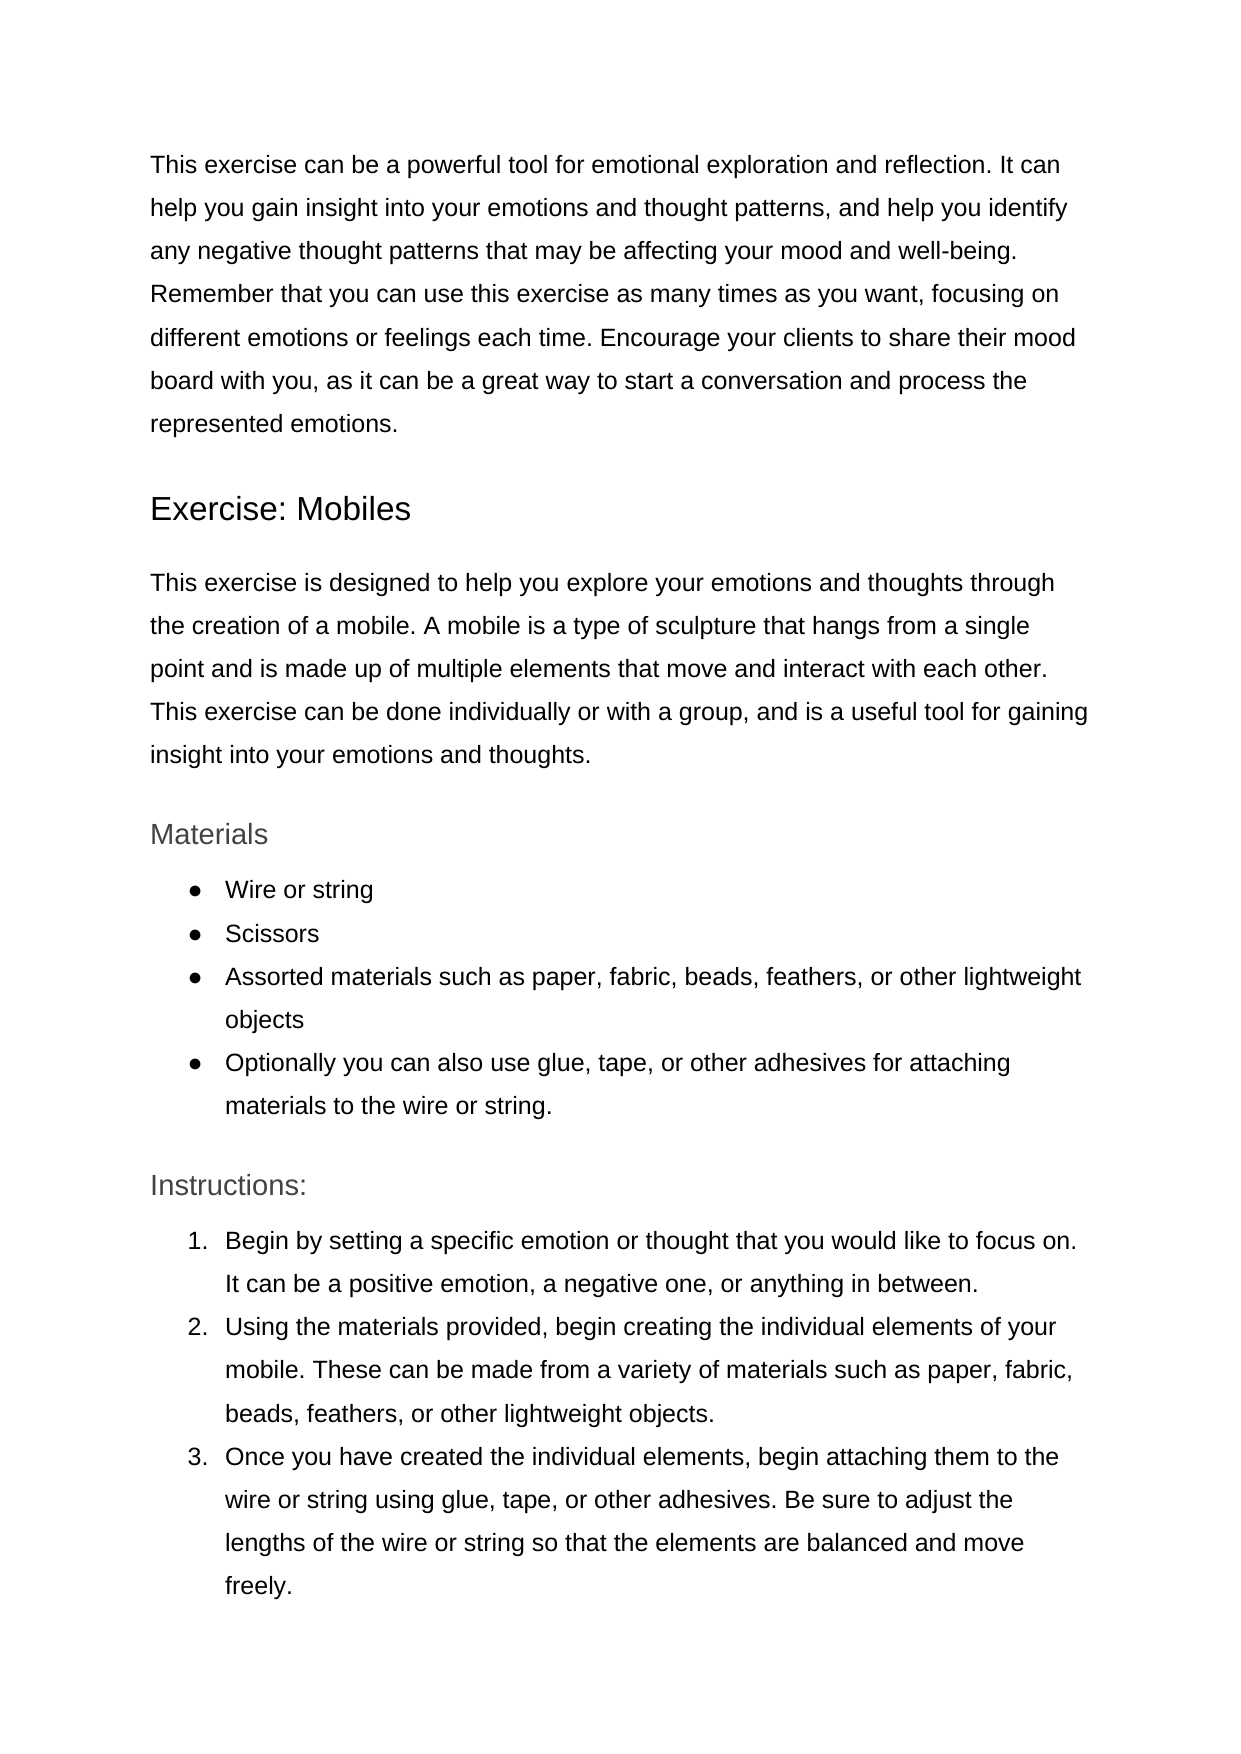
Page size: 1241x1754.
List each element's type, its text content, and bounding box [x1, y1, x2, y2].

text This exercise is designed to help you explore your emotions and thoughts through the creation of a mobile. A mobile is a type of sculpture that hangs from a single point and is made up of multiple elements that move and interact with each other. This exercise can be done individually or with a group, and is a useful tool for gaining insight into your emotions and thoughts. [150, 568, 1090, 769]
list Once you have created the individual elements, begin attaching them to the wire or string using glue, tape, or other adhesives. Be sure to adjust the lengths of the wire or string so that the elements are balanced and move freely. [187, 1442, 1090, 1600]
subtitle Exercise: Mobiles [150, 489, 1090, 528]
list Using the materials provided, begin creating the individual elements of your mobile. These can be made from a variety of materials such as paper, fabric, beads, feathers, or other lightweight objects. [187, 1312, 1090, 1427]
subtitle Instructions: [150, 1167, 1090, 1201]
list Wire or string [187, 875, 1090, 904]
list Scissors [187, 918, 1090, 947]
list Assorted materials such as paper, fabric, beads, feathers, or other lightweight objects [187, 962, 1090, 1033]
list Begin by setting a specific emotion or thought that you would like to focus on. It can be a positive emotion, a negative one, or anything in between. [187, 1226, 1090, 1298]
list Optionally you can also use glue, tape, or other adhesives for attaching materials to the wire or string. [187, 1048, 1090, 1120]
subtitle Materials [150, 817, 1090, 850]
text This exercise can be a powerful tool for emotional exploration and reflection. It can help you gain insight into your emotions and thought patterns, and help you identify any negative thought patterns that may be affecting your mood and well-being. Remember that you can use this exercise as many times as you want, focusing on different emotions or feelings each time. Encourage your clients to share their mood board with you, as it can be a great way to start a conversation and process the represented emotions. [150, 150, 1090, 437]
